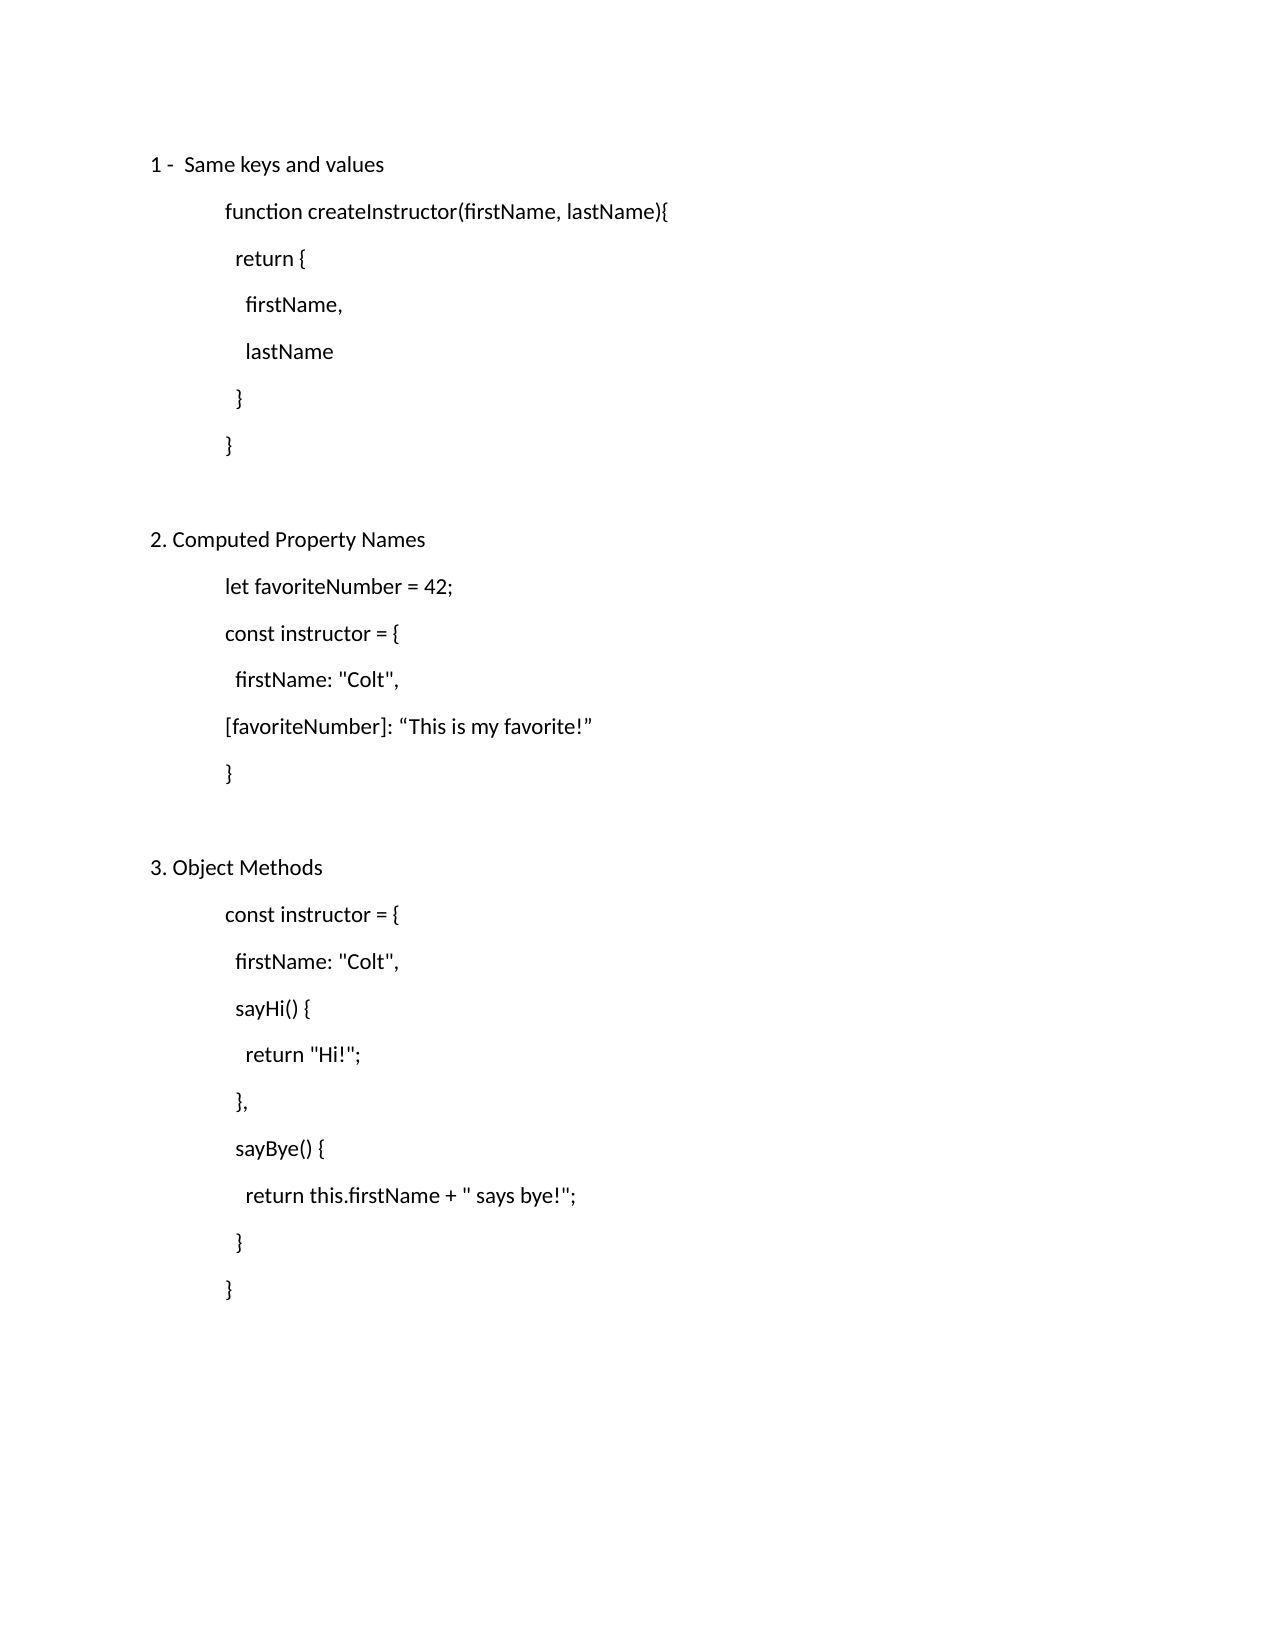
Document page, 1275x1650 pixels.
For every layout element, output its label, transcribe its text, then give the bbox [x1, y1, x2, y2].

text function createInstructor(firstName, lastName){ [225, 197, 1125, 225]
text firstName: "Colt", [225, 666, 1125, 694]
text [favoriteNumber]: “This is my favorite!” [225, 712, 1125, 741]
text return this.firstName + " says bye!"; [225, 1181, 1125, 1209]
text let favoriteNumber = 42; [150, 572, 1125, 600]
text 1 - Same keys and values [150, 150, 1125, 178]
text return { [225, 244, 1125, 272]
text } [225, 384, 1125, 412]
text const instructor = { [150, 900, 1125, 928]
text } [225, 759, 1125, 787]
text firstName, [225, 291, 1125, 319]
text 2. Computed Property Names [150, 525, 1125, 553]
text const instructor = { [225, 619, 1125, 647]
text lastName [225, 337, 1125, 366]
text } [225, 1275, 1125, 1303]
text }, [225, 1087, 1125, 1116]
text } [225, 431, 1125, 459]
text 3. Object Methods [150, 853, 1125, 881]
text sayHi() { [225, 994, 1125, 1022]
text sayBye() { [225, 1134, 1125, 1162]
text firstName: "Colt", [225, 947, 1125, 975]
text } [225, 1228, 1125, 1256]
text return "Hi!"; [225, 1041, 1125, 1069]
